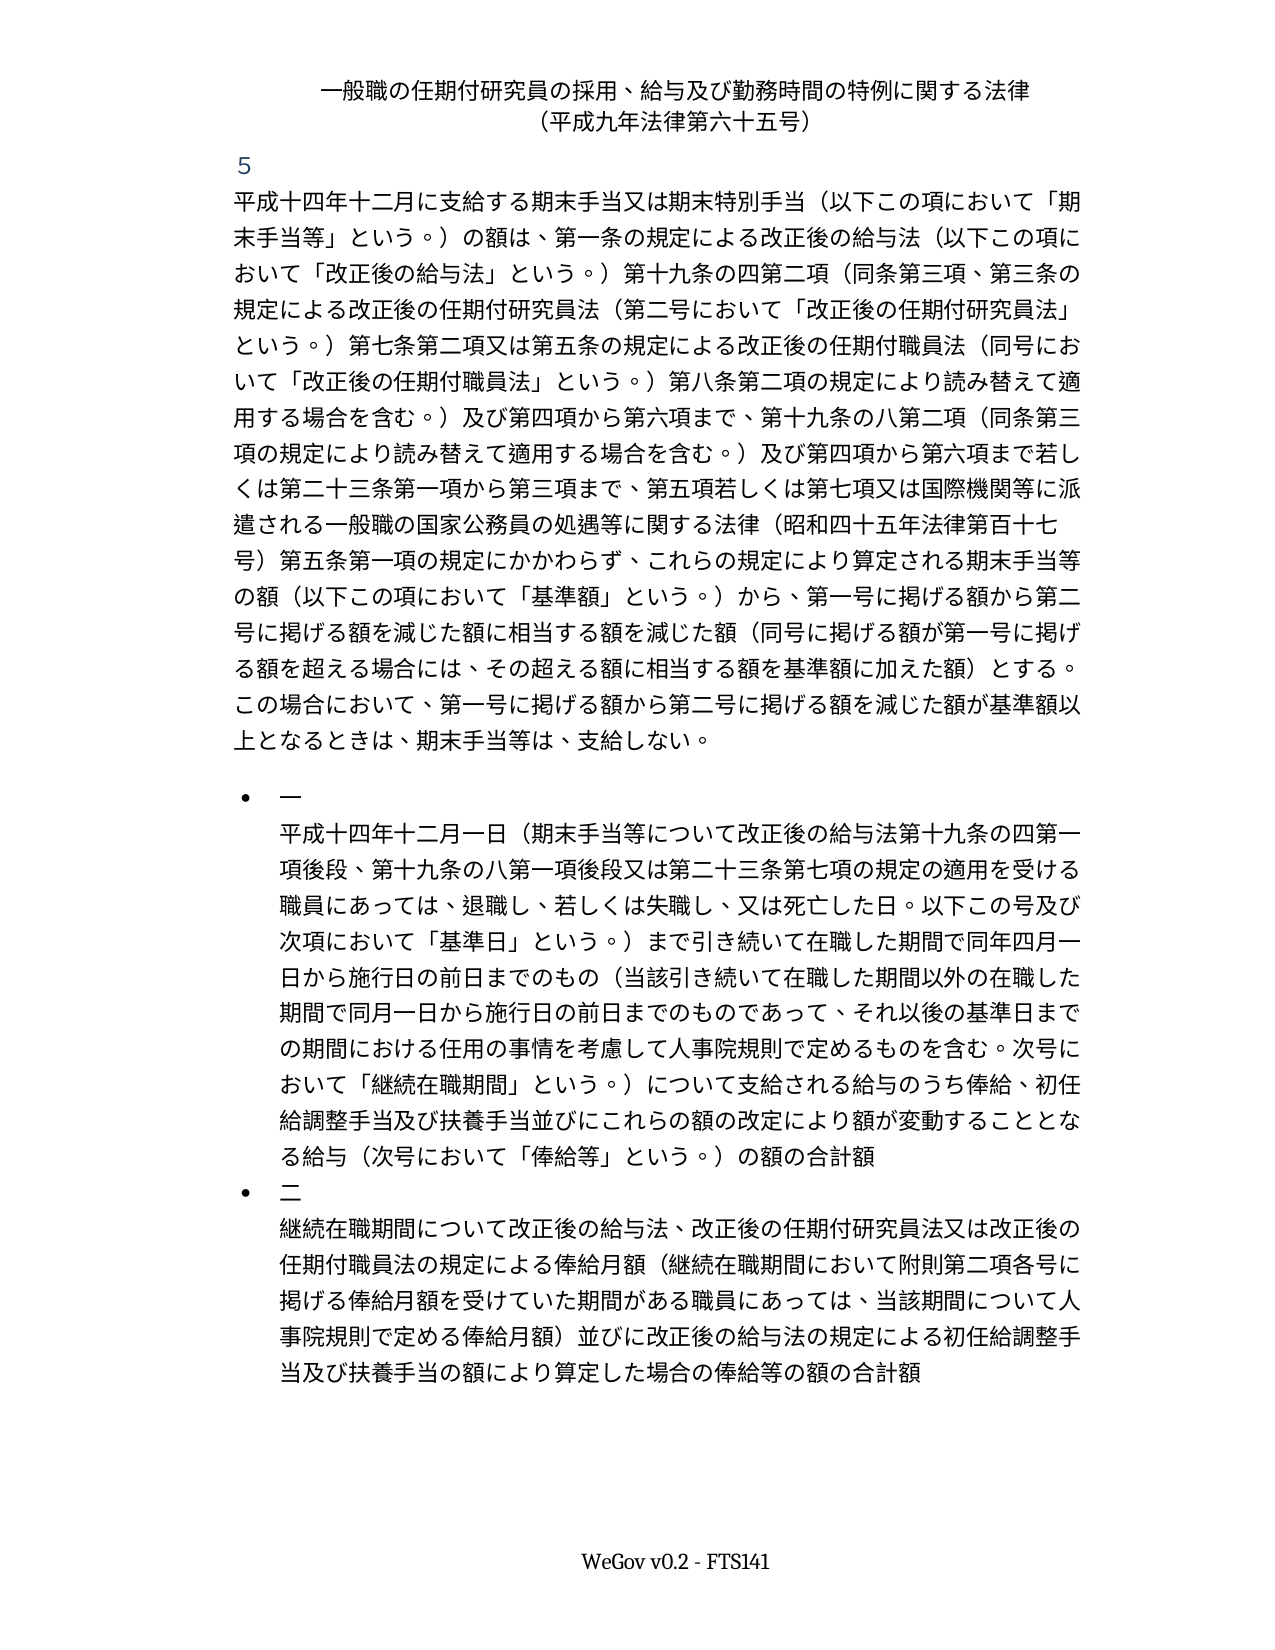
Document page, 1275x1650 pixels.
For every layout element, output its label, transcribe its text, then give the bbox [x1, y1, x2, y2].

list 一 平成十四年十二月一日（期末手当等について改正後の給与法第十九条の四第一項後段、第十九条の八第一項後段又は第二十三条第七項の規定の適用を受ける職員にあっては、退職し、若しくは失職し、又は死亡した日。以下この号及び次項において「基準日」という。）まで引き続いて在職した期間で同年四月一日から施行日の前日までのもの（当該引き続いて在職した期間以外の在職した期間で同月一日から施行日の前日までのものであって、それ以後の基準日までの期間における任用の事情を考慮して人事院規則で定めるものを含む。次号において「継続在職期間」という。）について支給される給与のうち俸給、初任給調整手当及び扶養手当並びにこれらの額の改定により額が変動することとなる給与（次号において「俸給等」という。）の額の合計額 [242, 782, 1087, 1172]
list 二 継続在職期間について改正後の給与法、改正後の任期付研究員法又は改正後の任期付職員法の規定による俸給月額（継続在職期間において附則第二項各号に掲げる俸給月額を受けていた期間がある職員にあっては、当該期間について人事院規則で定める俸給月額）並びに改正後の給与法の規定による初任給調整手当及び扶養手当の額により算定した場合の俸給等の額の合計額 [242, 1177, 1087, 1388]
subtitle ５ [233, 150, 1087, 181]
text 平成十四年十二月に支給する期末手当又は期末特別手当（以下この項において「期末手当等」という。）の額は、第一条の規定による改正後の給与法（以下この項において「改正後の給与法」という。）第十九条の四第二項（同条第三項、第三条の規定による改正後の任期付研究員法（第二号において「改正後の任期付研究員法」という。）第七条第二項又は第五条の規定による改正後の任期付職員法（同号において「改正後の任期付職員法」という。）第八条第二項の規定により読み替えて適用する場合を含む。）及び第四項から第六項まで、第十九条の八第二項（同条第三項の規定により読み替えて適用する場合を含む。）及び第四項から第六項まで若しくは第二十三条第一項から第三項まで、第五項若しくは第七項又は国際機関等に派遣される一般職の国家公務員の処遇等に関する法律（昭和四十五年法律第百十七号）第五条第一項の規定にかかわらず、これらの規定により算定される期末手当等の額（以下この項において「基準額」という。）から、第一号に掲げる額から第二号に掲げる額を減じた額に相当する額を減じた額（同号に掲げる額が第一号に掲げる額を超える場合には、その超える額に相当する額を基準額に加えた額）とする。 この場合において、第一号に掲げる額から第二号に掲げる額を減じた額が基準額以上となるときは、期末手当等は、支給しない。 [233, 186, 1087, 756]
